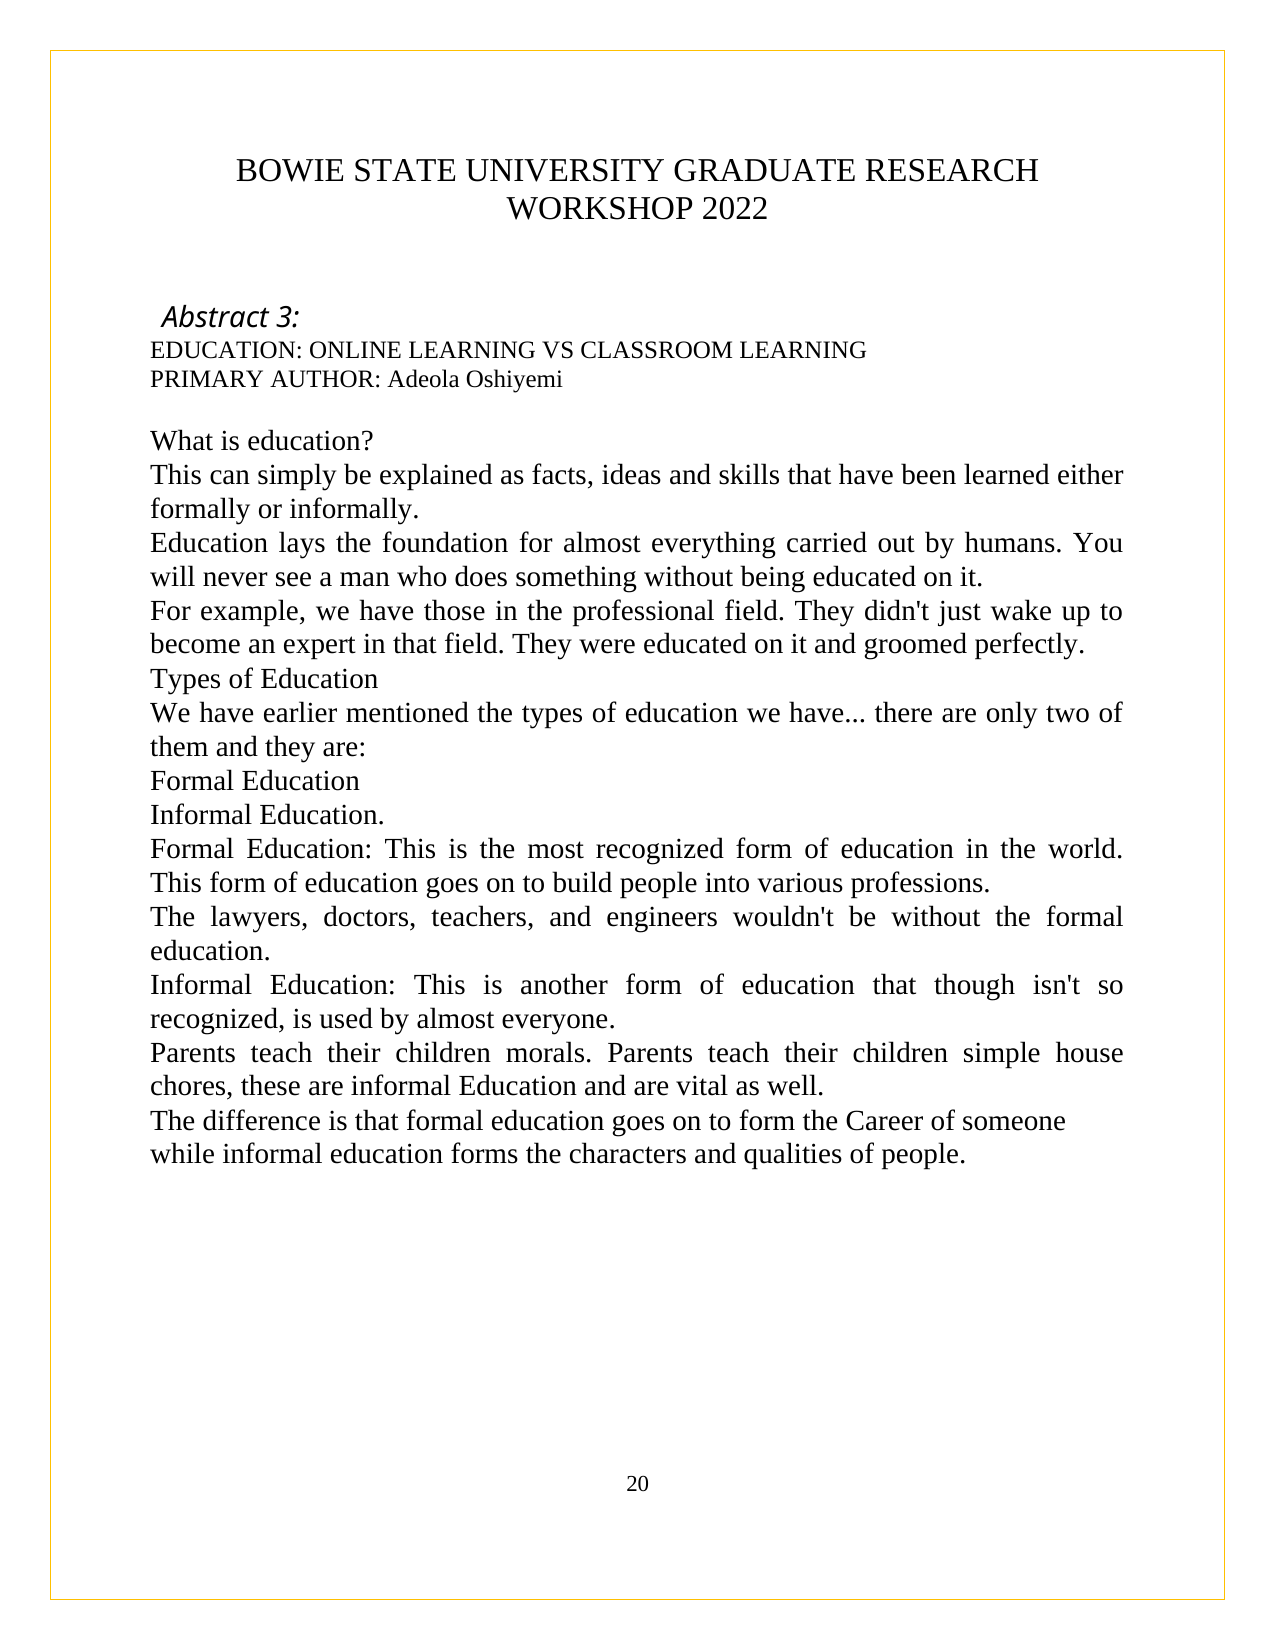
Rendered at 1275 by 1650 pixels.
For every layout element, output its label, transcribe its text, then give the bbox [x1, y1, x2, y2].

text The lawyers, doctors, teachers, and engineers wouldn't be without the formal education. [150, 899, 1125, 966]
text What is education? [150, 423, 1125, 457]
text EDUCATION: ONLINE LEARNING VS CLASSROOM LEARNING [150, 336, 1125, 364]
text Formal Education [150, 763, 1125, 797]
text For example, we have those in the professional field. They didn't just wake up to become an expert in that field. They were educated on it and groomed perfectly. [150, 593, 1125, 660]
text Informal Education. [150, 797, 1125, 831]
text This can simply be explained as facts, ideas and skills that have been learned either formally or informally. [150, 457, 1125, 524]
text Formal Education: This is the most recognized form of education in the world. This form of education goes on to build people into various professions. [150, 832, 1125, 899]
text Types of Education [150, 661, 1125, 694]
text Abstract 3: [162, 296, 1125, 336]
text PRIMARY AUTHOR: Adeola Oshiyemi [150, 364, 1125, 393]
text The difference is that formal education goes on to form the Career of someone while informal education forms the characters and qualities of people. [150, 1103, 1125, 1170]
text Informal Education: This is another form of education that though isn't so recognized, is used by almost everyone. [150, 967, 1125, 1034]
text Parents teach their children morals. Parents teach their children simple house chores, these are informal Education and are vital as well. [150, 1035, 1125, 1102]
text Education lays the foundation for almost everything carried out by humans. You will never see a man who does something without being educated on it. [150, 525, 1125, 592]
text BOWIE STATE UNIVERSITY GRADUATE RESEARCH WORKSHOP 2022 [150, 150, 1125, 227]
text We have earlier mentioned the types of education we have... there are only two of them and they are: [150, 695, 1125, 762]
